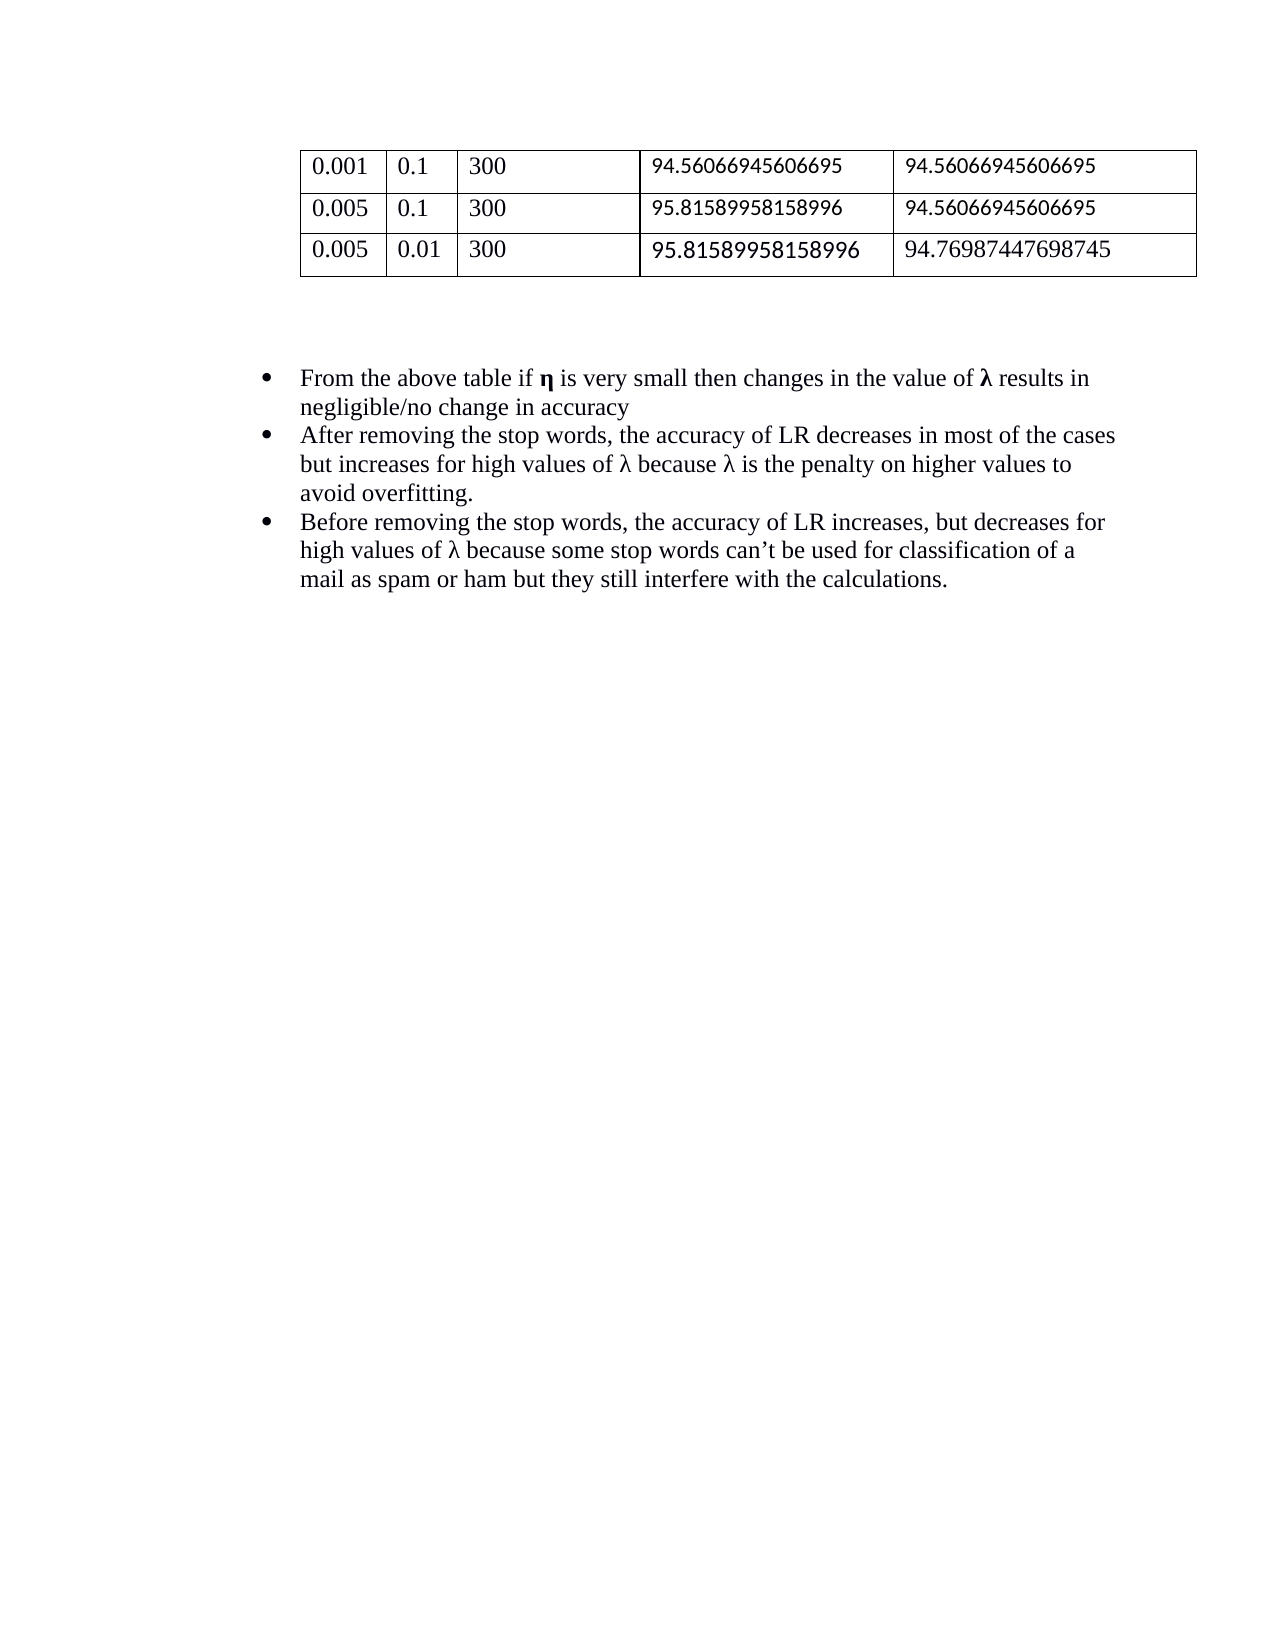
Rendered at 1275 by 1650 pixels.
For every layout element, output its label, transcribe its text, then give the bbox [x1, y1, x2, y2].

table_cell 0.1 [387, 194, 457, 233]
table_cell 94.56066945606695 [894, 151, 1196, 192]
list After removing the stop words, the accuracy of LR decreases in most of the cases but increases for high values of λ because λ is the penalty on higher values to avoid overfitting. [262, 420, 1125, 507]
table_cell 95.81589958158996 [641, 194, 893, 233]
table_cell 300 [458, 194, 639, 233]
table_cell 0.01 [387, 234, 457, 276]
table_cell 300 [458, 151, 639, 192]
table_cell 94.76987447698745 [894, 234, 1196, 276]
table_cell 0.005 [301, 194, 386, 233]
table_cell 94.56066945606695 [894, 194, 1196, 233]
table_cell 0.005 [301, 234, 386, 276]
list From the above table if η is very small then changes in the value of λ results in negligible/no change in accuracy [262, 363, 1125, 420]
list Before removing the stop words, the accuracy of LR increases, but decreases for high values of λ because some stop words can’t be used for classification of a mail as spam or ham but they still interfere with the calculations. [262, 507, 1125, 593]
table_cell 94.56066945606695 [641, 151, 893, 192]
table_cell 95.81589958158996 [641, 234, 893, 276]
table_cell 0.001 [301, 151, 386, 192]
table_cell 0.1 [387, 151, 457, 192]
table_cell 300 [458, 234, 639, 276]
